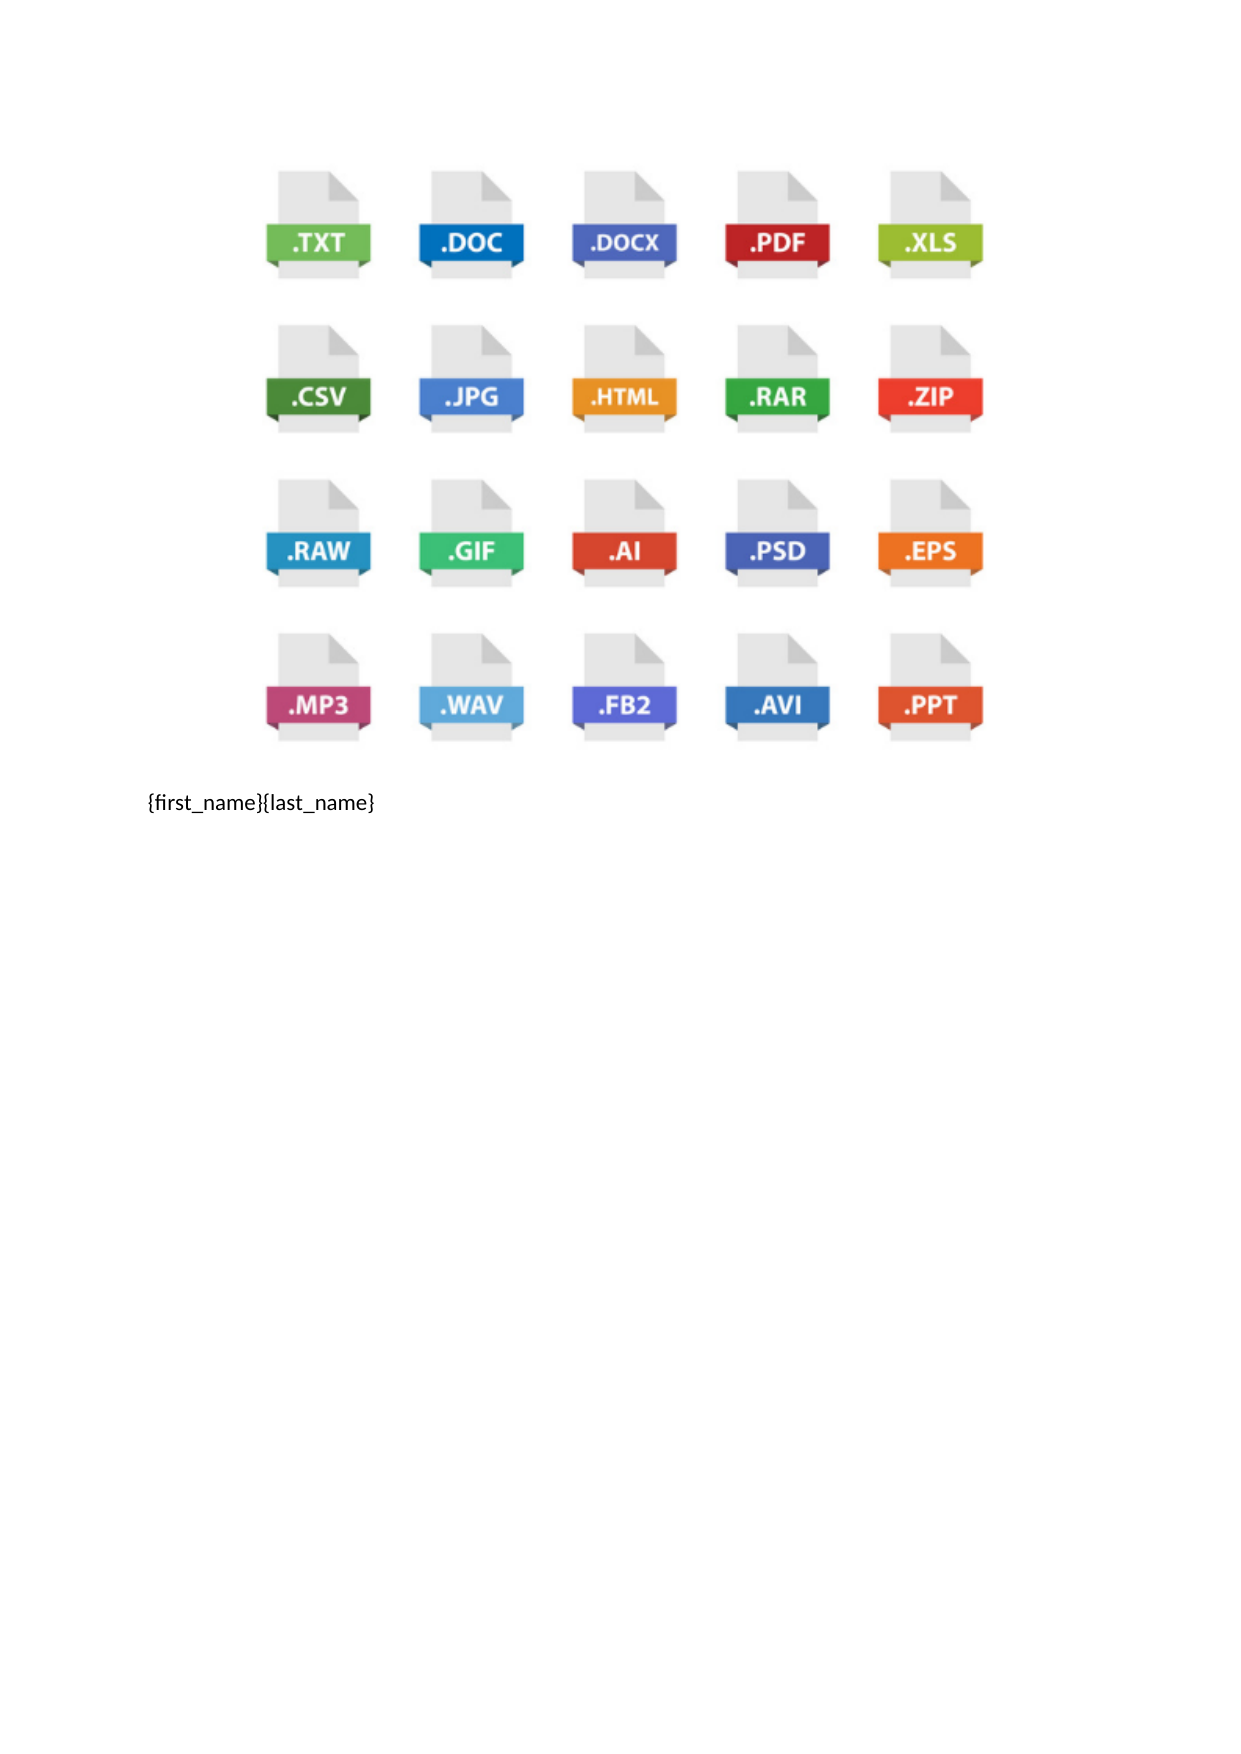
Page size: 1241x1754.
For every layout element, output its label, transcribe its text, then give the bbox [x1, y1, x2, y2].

text {first_name}{last_name} [148, 788, 1093, 816]
picture [147, 147, 1082, 770]
